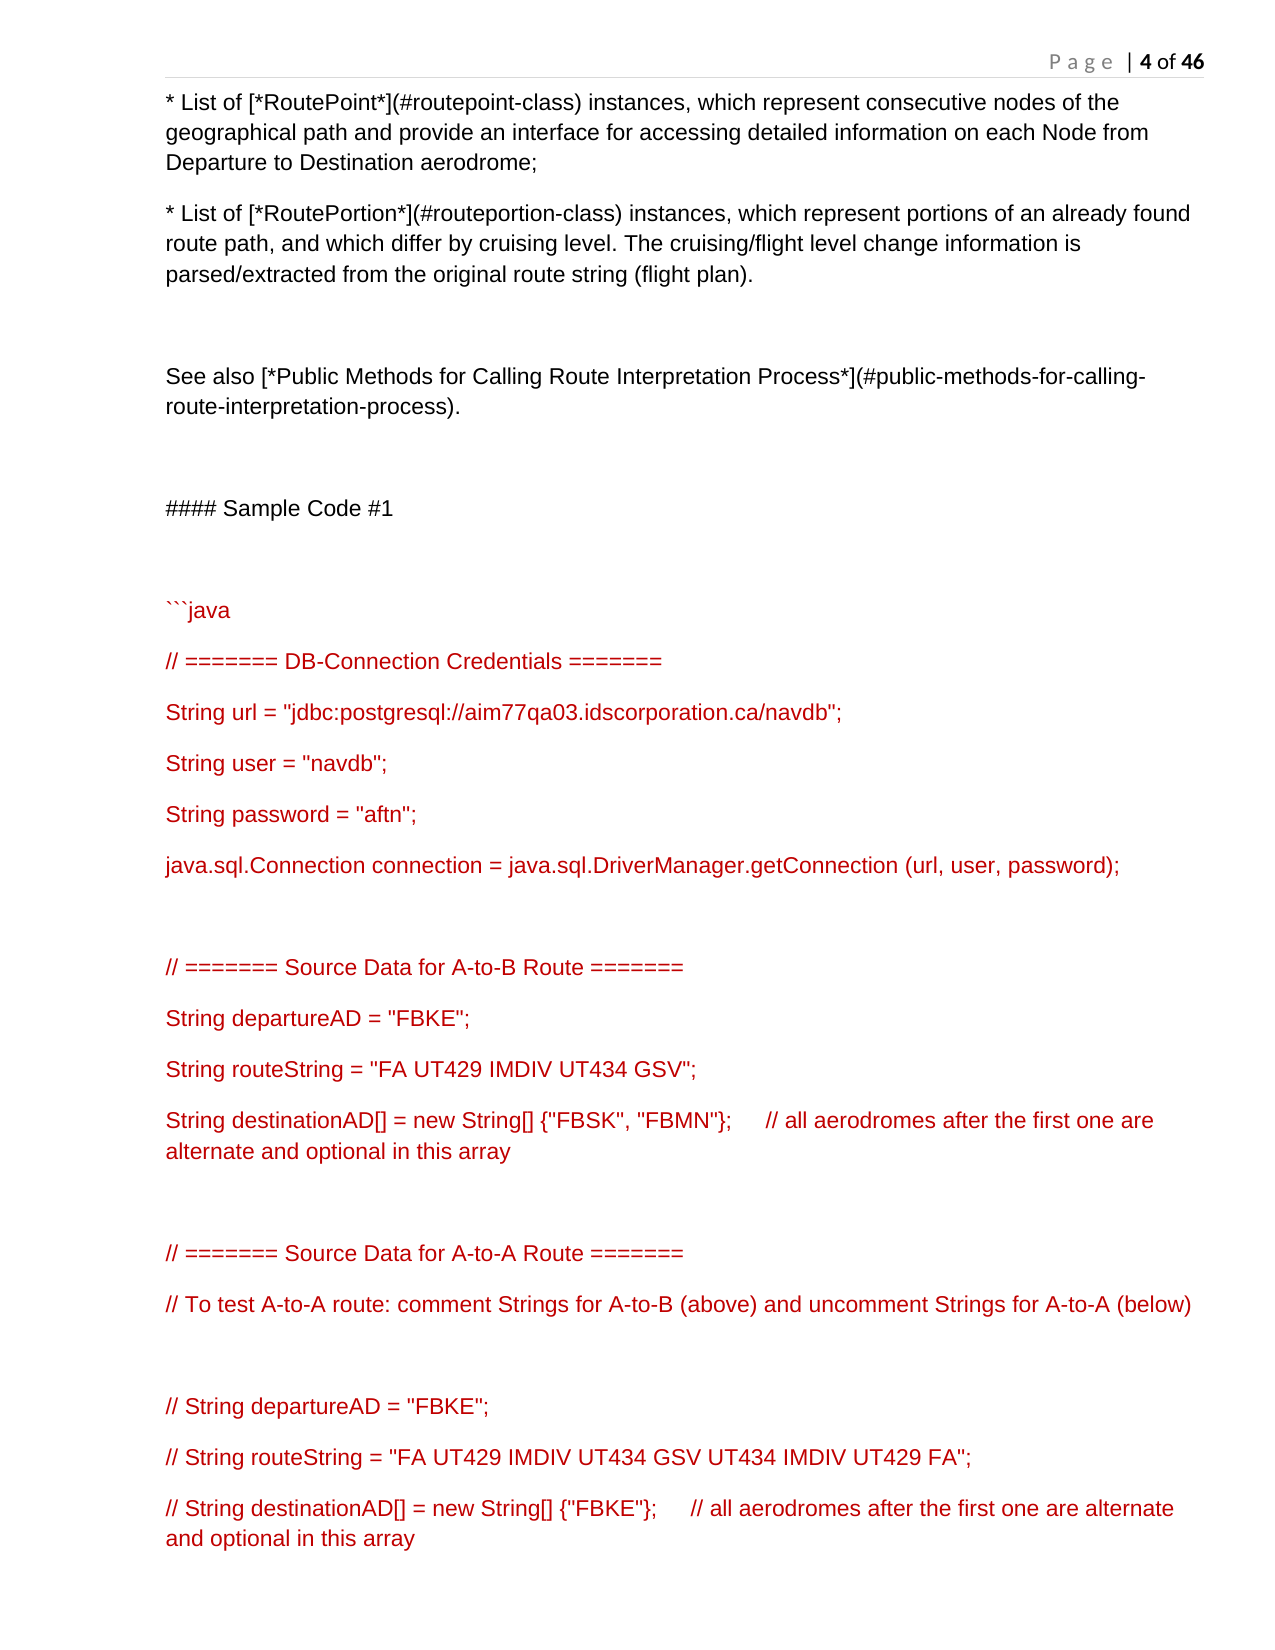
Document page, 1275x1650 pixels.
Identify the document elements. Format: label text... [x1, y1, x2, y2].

text String url = "jdbc:postgresql://aim77qa03.idscorporation.ca/navdb"; [165, 699, 1204, 725]
text * List of [*RoutePortion*](#routeportion-class) instances, which represent portions of an already found route path, and which differ by cruising level. The cruising/flight level change information is parsed/extracted from the original route string (flight plan). [165, 200, 1204, 287]
text // ======= Source Data for A-to-A Route ======= [165, 1240, 1204, 1266]
text String password = "aftn"; [165, 801, 1204, 827]
text // To test A-to-A route: comment Strings for A-to-B (above) and uncomment Strings for A-to-A (below) [165, 1291, 1204, 1317]
text // String departureAD = "FBKE"; [165, 1393, 1204, 1419]
text java.sql.Connection connection = java.sql.DriverManager.getConnection (url, user, password); [165, 852, 1204, 878]
text String user = "navdb"; [165, 750, 1204, 776]
text String destinationAD[] = new String[] {"FBSK", "FBMN"}; // all aerodromes after the first one are alternate and optional in this array [165, 1107, 1204, 1164]
text // String routeString = "FA UT429 IMDIV UT434 GSV UT434 IMDIV UT429 FA"; [165, 1444, 1204, 1470]
text // ======= DB-Connection Credentials ======= [165, 648, 1204, 674]
text String routeString = "FA UT429 IMDIV UT434 GSV"; [165, 1056, 1204, 1083]
text See also [*Public Methods for Calling Route Interpretation Process*](#public-methods-for-calling-route-interpretation-process). [165, 363, 1204, 419]
text ```java [165, 597, 1204, 623]
text // ======= Source Data for A-to-B Route ======= [165, 954, 1204, 981]
text #### Sample Code #1 [165, 495, 1204, 521]
text // String destinationAD[] = new String[] {"FBKE"}; // all aerodromes after the first one are alternate and optional in this array [165, 1495, 1204, 1551]
text String departureAD = "FBKE"; [165, 1005, 1204, 1032]
text * List of [*RoutePoint*](#routepoint-class) instances, which represent consecutive nodes of the geographical path and provide an interface for accessing detailed information on each Node from Departure to Destination aerodrome; [165, 89, 1204, 175]
